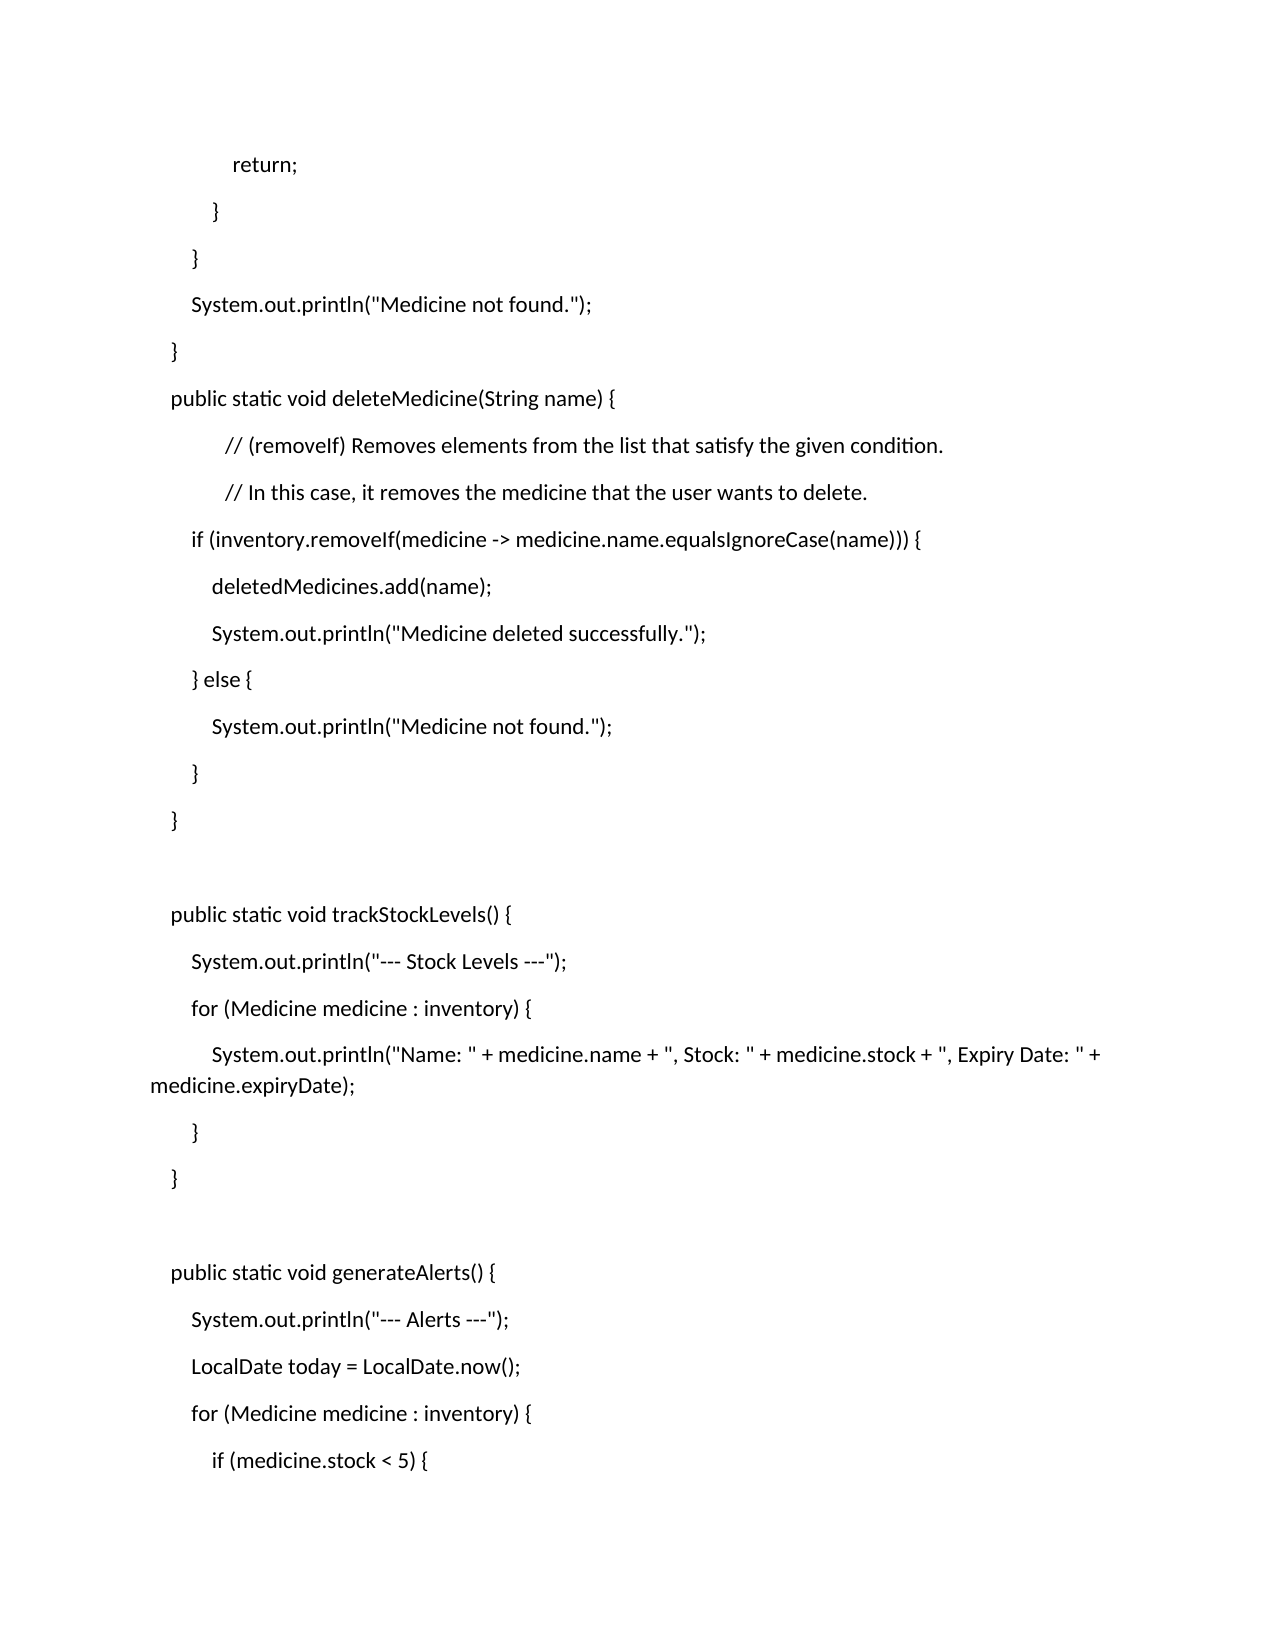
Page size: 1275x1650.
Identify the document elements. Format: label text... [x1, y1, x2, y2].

text return; [150, 150, 1125, 178]
text System.out.println("Medicine deleted successfully."); [150, 619, 1125, 647]
text } [150, 337, 1125, 366]
text } [150, 1164, 1125, 1193]
text System.out.println("Medicine not found."); [150, 291, 1125, 319]
text // In this case, it removes the medicine that the user wants to delete. [150, 478, 1125, 506]
text for (Medicine medicine : inventory) { [150, 1399, 1125, 1427]
text } [150, 244, 1125, 272]
text System.out.println("--- Stock Levels ---"); [150, 947, 1125, 975]
text } [150, 806, 1125, 834]
text public static void generateAlerts() { [150, 1258, 1125, 1286]
text System.out.println("--- Alerts ---"); [150, 1305, 1125, 1333]
text // (removeIf) Removes elements from the list that satisfy the given condition. [150, 431, 1125, 459]
text System.out.println("Medicine not found."); [150, 712, 1125, 741]
text } [150, 1118, 1125, 1146]
text } else { [150, 666, 1125, 694]
text deletedMedicines.add(name); [150, 572, 1125, 600]
text public static void deleteMedicine(String name) { [150, 384, 1125, 412]
text public static void trackStockLevels() { [150, 900, 1125, 928]
text for (Medicine medicine : inventory) { [150, 994, 1125, 1022]
text } [150, 759, 1125, 787]
text System.out.println("Name: " + medicine.name + ", Stock: " + medicine.stock + ", Expiry Date: " + medicine.expiryDate); [150, 1041, 1125, 1099]
text LocalDate today = LocalDate.now(); [150, 1352, 1125, 1380]
text } [150, 197, 1125, 225]
text if (inventory.removeIf(medicine -> medicine.name.equalsIgnoreCase(name))) { [150, 525, 1125, 553]
text if (medicine.stock < 5) { [150, 1446, 1125, 1474]
